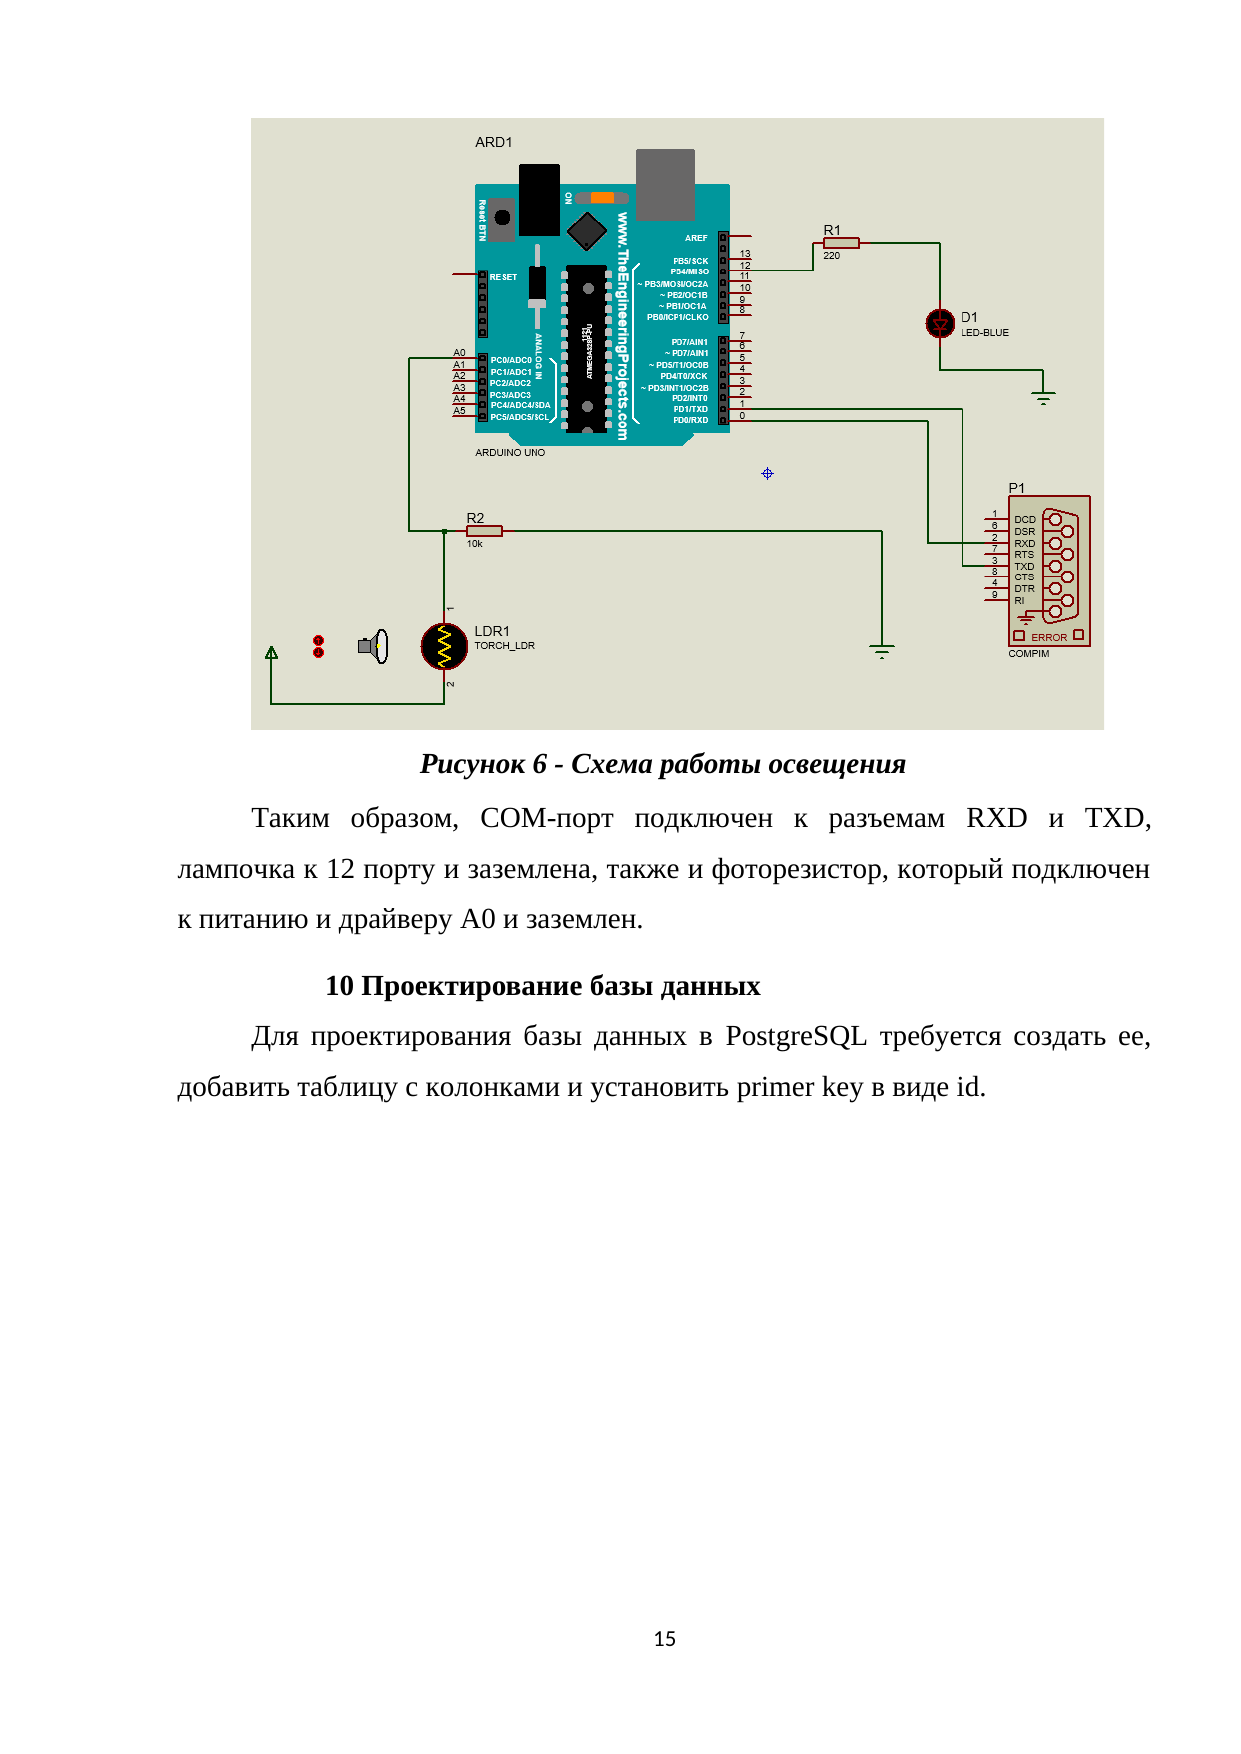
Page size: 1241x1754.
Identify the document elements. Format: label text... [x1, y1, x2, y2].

subtitle 10 Проектирование базы данных [177, 968, 1152, 1002]
picture [251, 118, 1105, 730]
text Таким образом, COM-порт подключен к разъемам RXD и TXD, лампочка к 12 порту и заземлена, также и фоторезистор, который подключен к питанию и драйверу A0 и заземлен. [177, 800, 1152, 934]
text Рисунок 6 - Схема работы освещения [177, 746, 1152, 779]
text Для проектирования базы данных в PostgreSQL требуется создать ее, добавить таблицу с колонками и установить primer key в виде id. [177, 1018, 1152, 1102]
